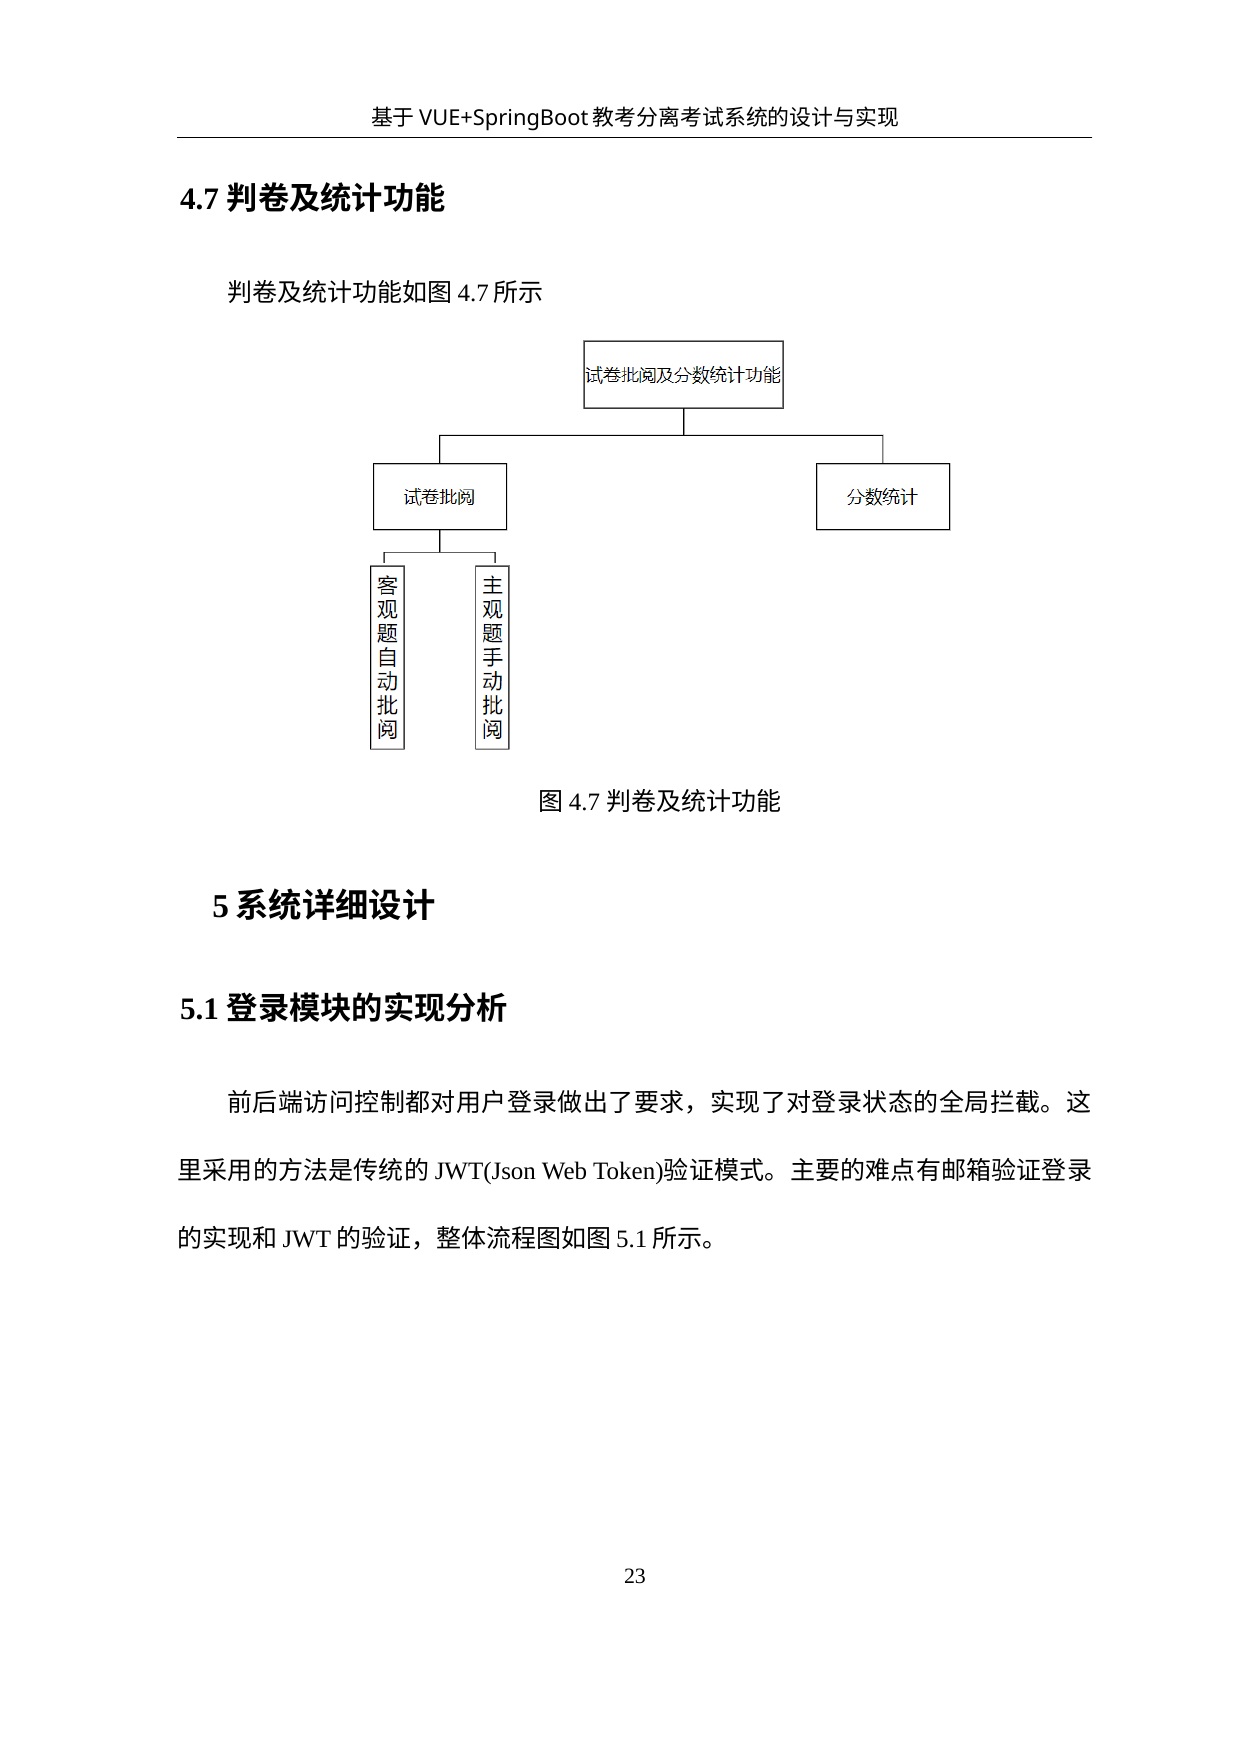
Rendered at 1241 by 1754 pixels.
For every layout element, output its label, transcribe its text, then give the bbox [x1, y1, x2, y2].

subtitle 5系统详细设计 [204, 869, 1092, 937]
text 判卷及统计功能如图4.7所示 [177, 257, 1092, 324]
text 图4.7 判卷及统计功能 [177, 766, 1092, 834]
text 前后端访问控制都对用户登录做出了要求，实现了对登录状态的全局拦截。这里采用的方法是传统的JWT(Json Web Token)验证模式。主要的难点有邮箱验证登录的实现和JWT的验证，整体流程图如图5.1所示。 [177, 1067, 1092, 1270]
subtitle 判卷及统计功能 [180, 162, 1092, 229]
subtitle 登录模块的实现分析 [180, 972, 1092, 1039]
picture [296, 324, 1023, 757]
